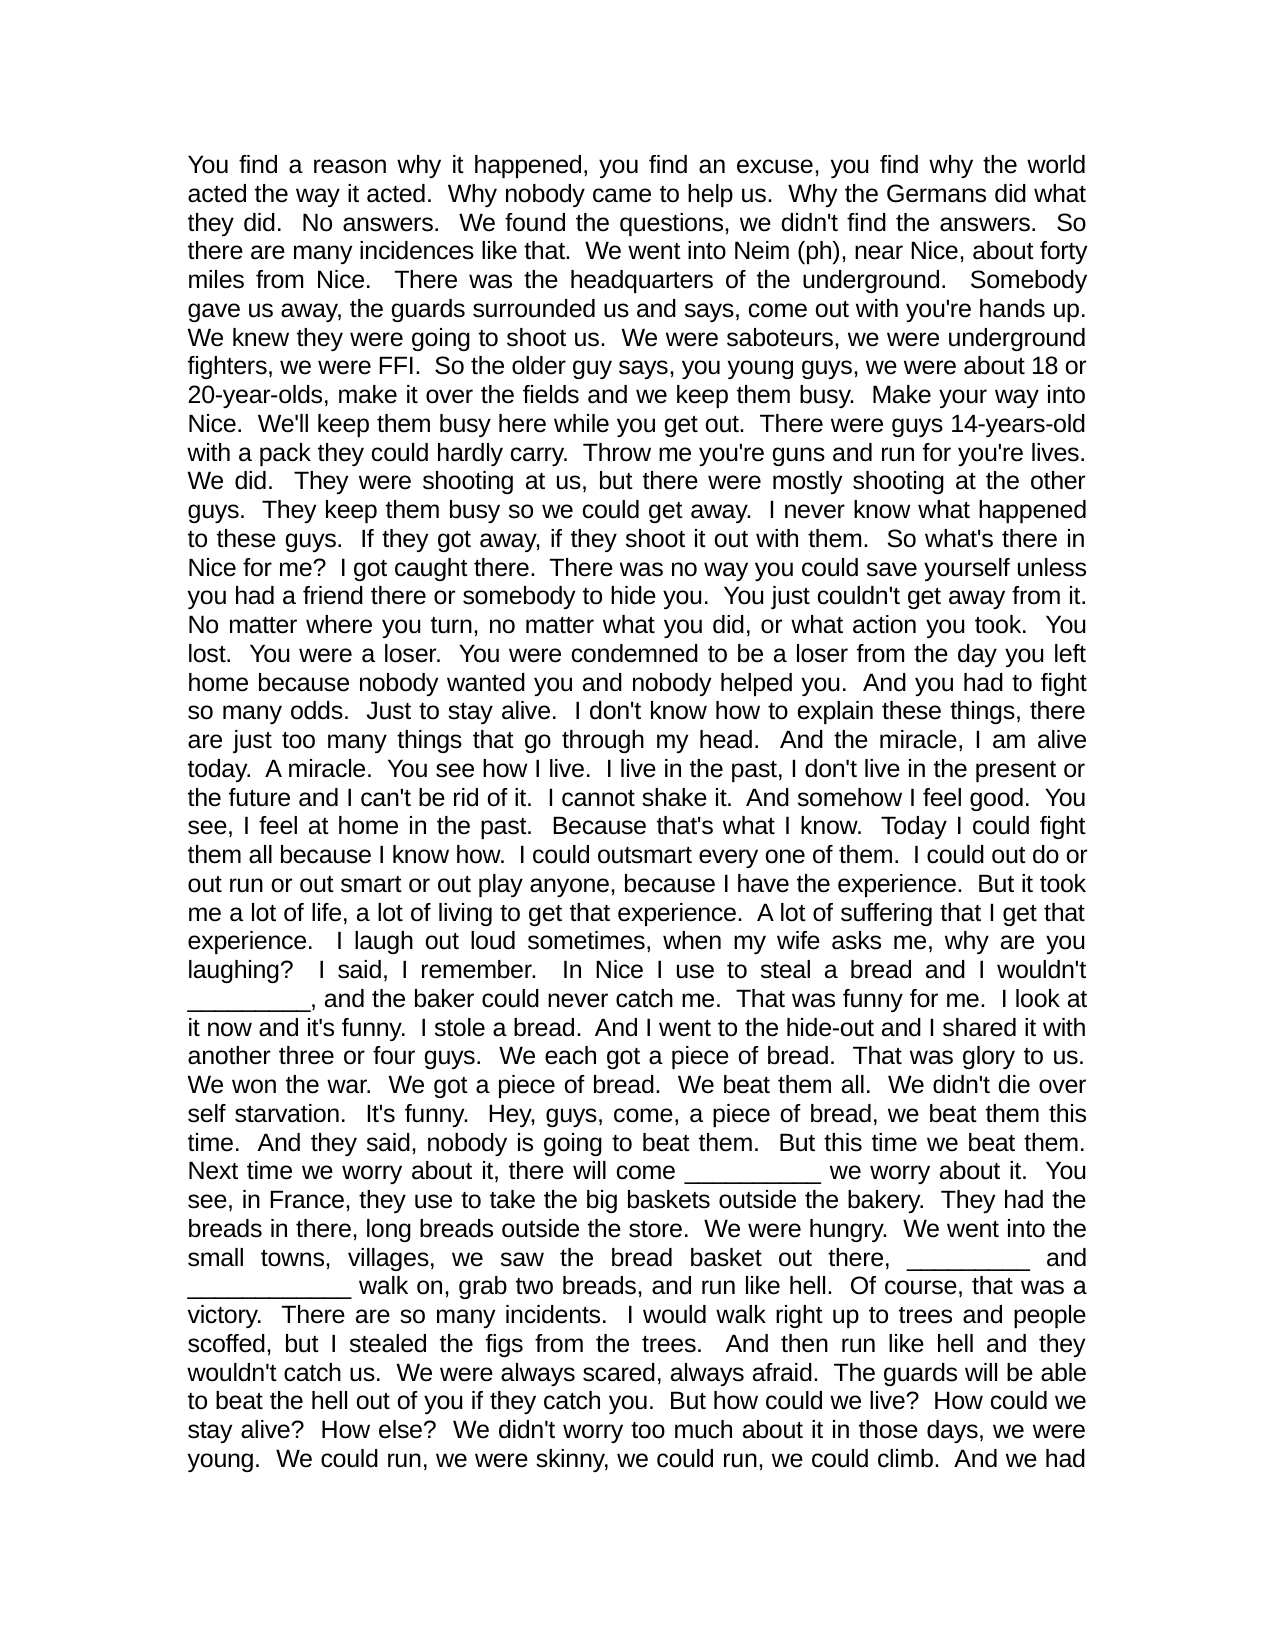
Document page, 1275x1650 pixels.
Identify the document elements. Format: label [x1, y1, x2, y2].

text [187, 150, 1087, 1472]
